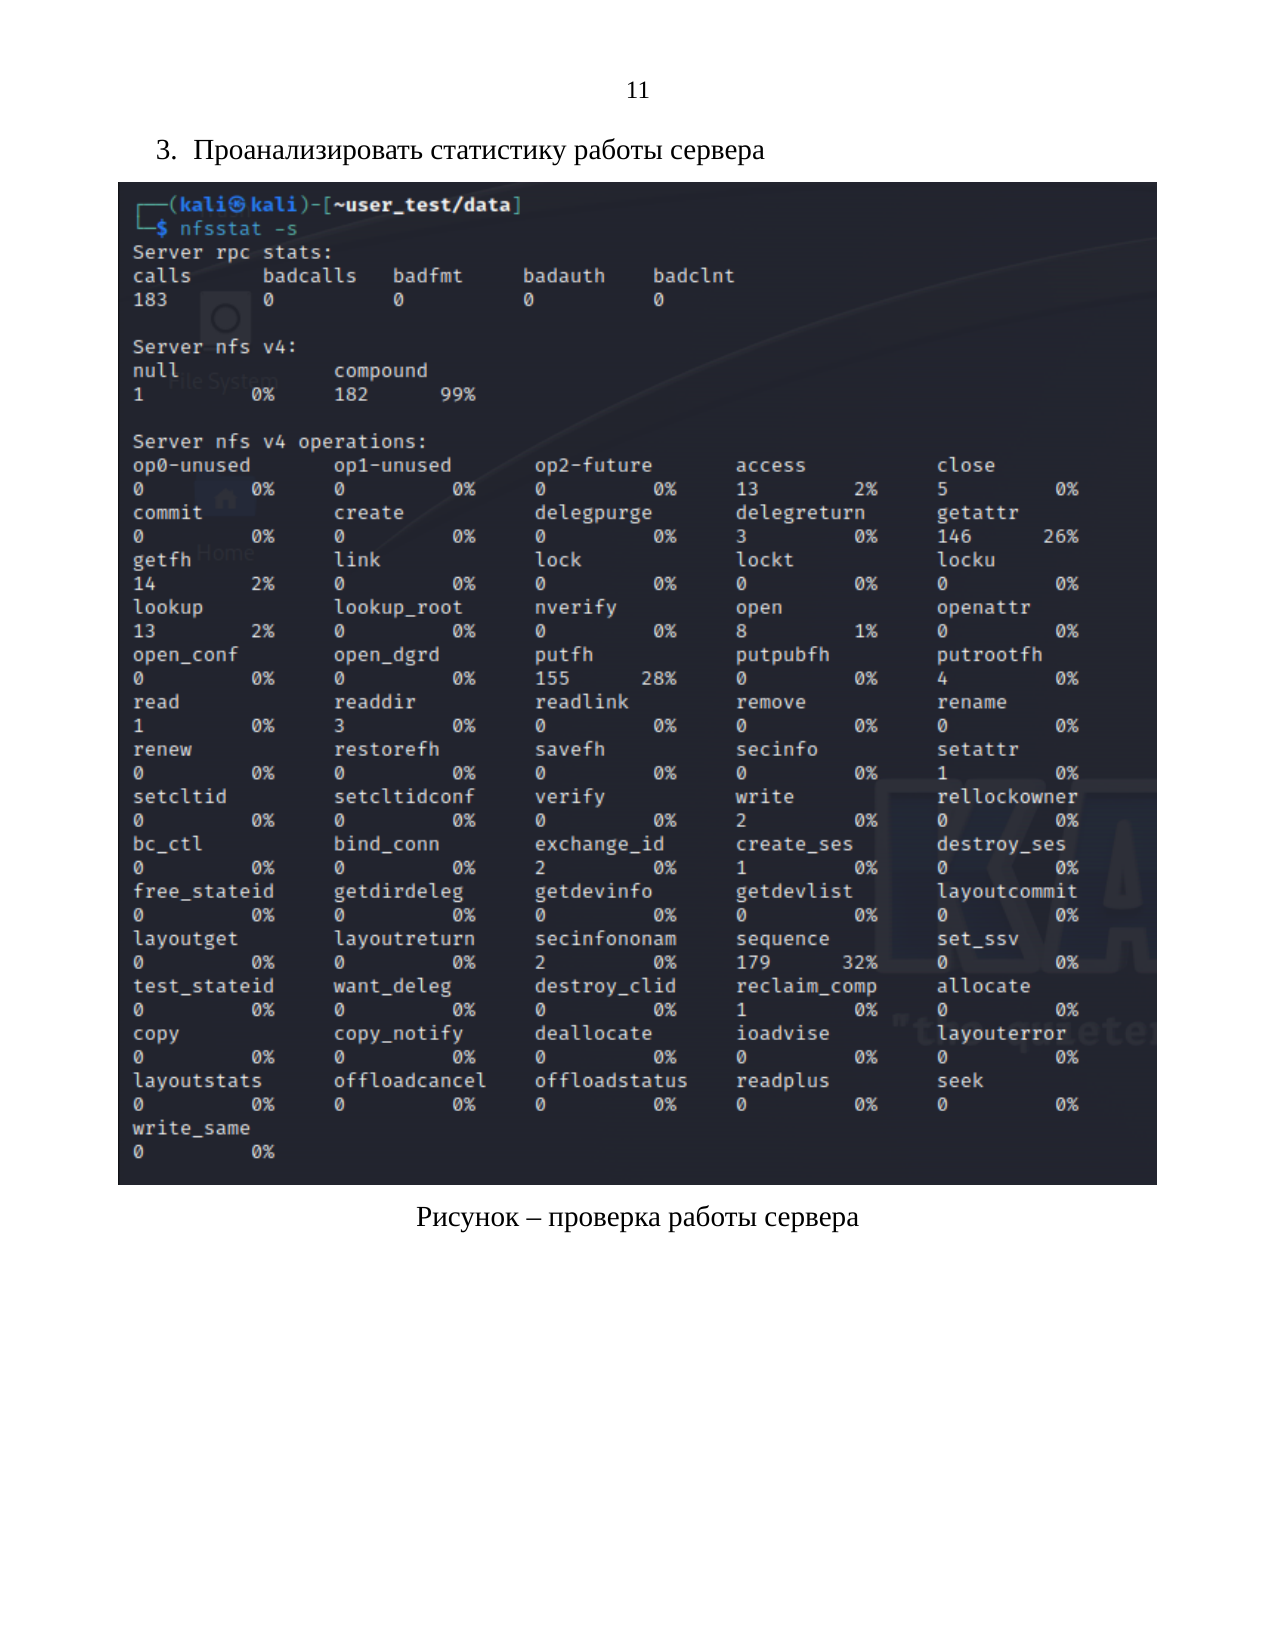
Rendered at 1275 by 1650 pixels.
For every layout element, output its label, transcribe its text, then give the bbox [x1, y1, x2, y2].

text Рисунок – проверка работы сервера [118, 1199, 1157, 1232]
picture [118, 182, 1157, 1185]
list Проанализировать статистику работы сервера [156, 132, 1157, 166]
